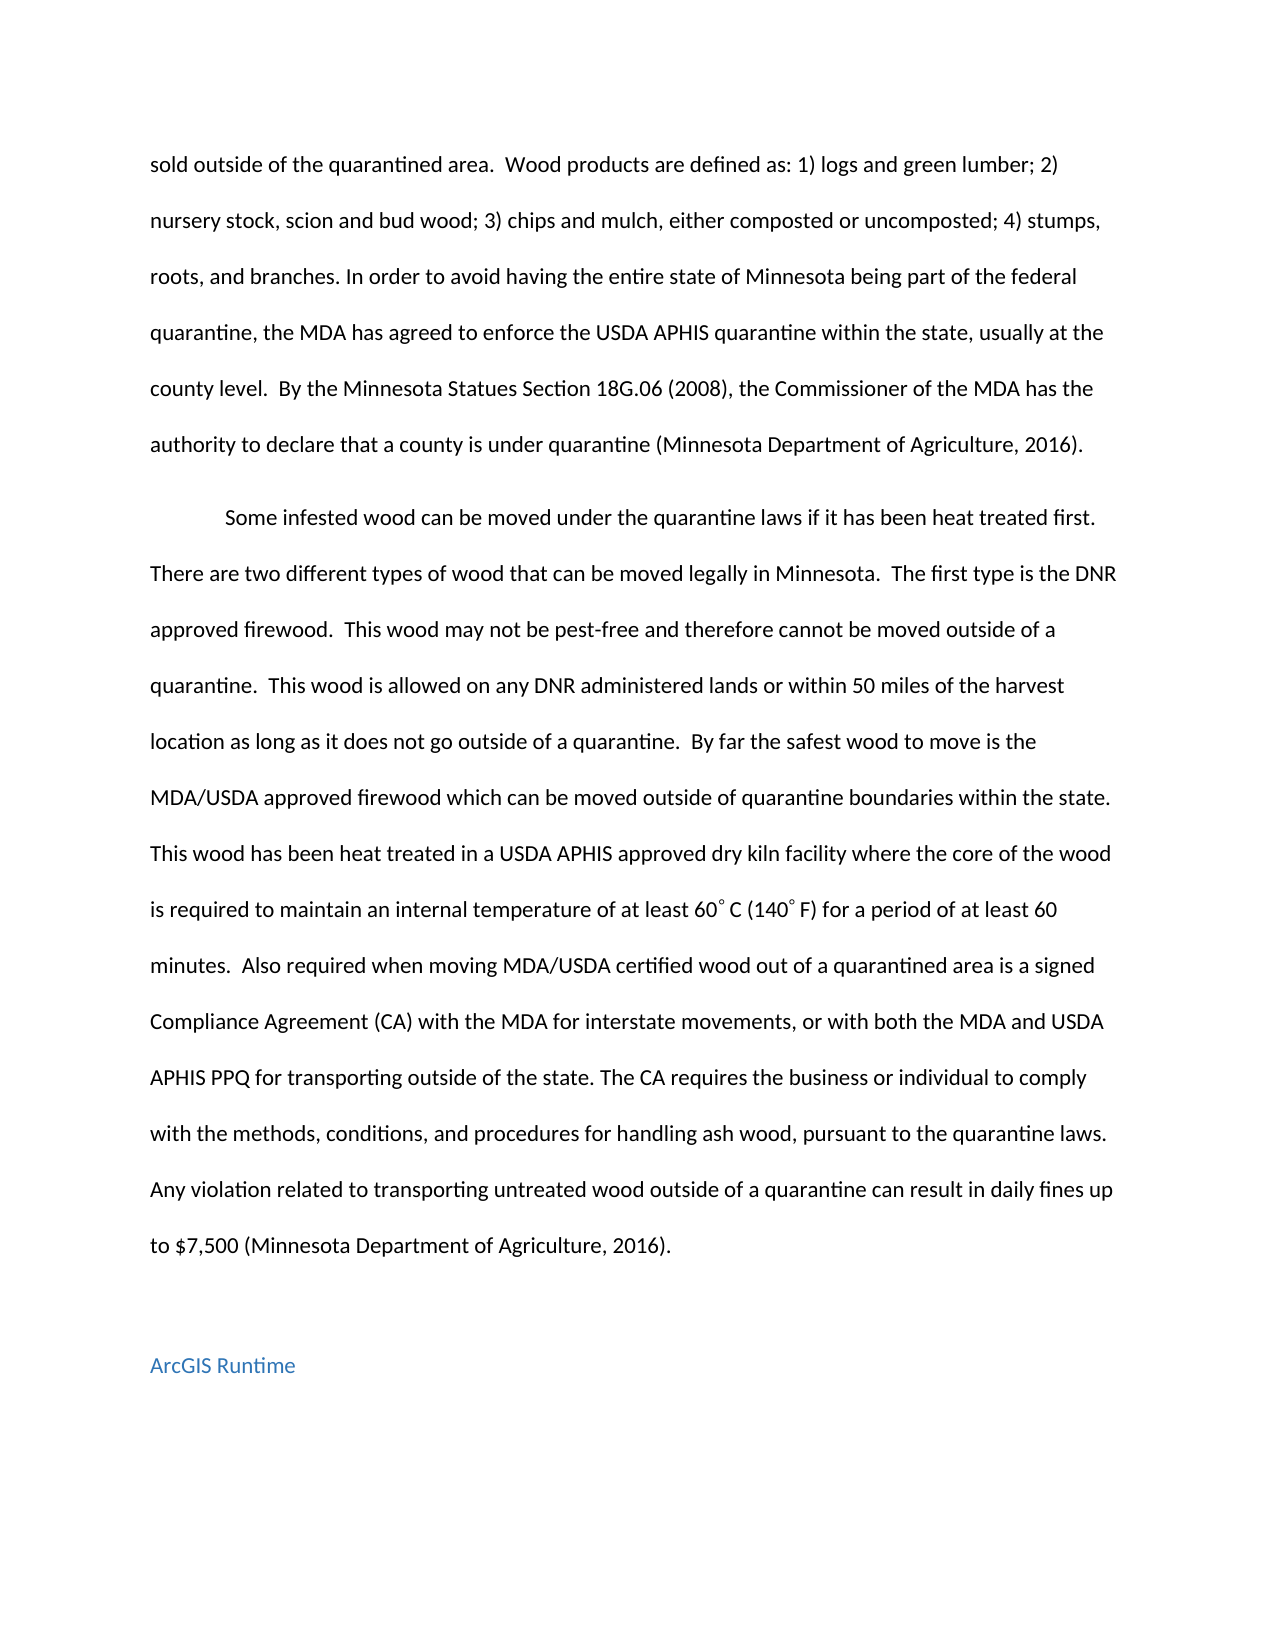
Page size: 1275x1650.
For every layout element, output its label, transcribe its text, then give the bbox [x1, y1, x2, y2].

subtitle ArcGIS Runtime [150, 1351, 1125, 1379]
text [150, 150, 1125, 458]
text Some infested wood can be moved under the quarantine laws if it has been heat treated first. There are two different types of wood that can be moved legally in Minnesota. The first type is the DNR approved firewood. This wood may not be pest-free and therefore cannot be moved outside of a quarantine. This wood is allowed on any DNR administered lands or within 50 miles of the harvest location as long as it does not go outside of a quarantine. By far the safest wood to move is the MDA/USDA approved firewood which can be moved outside of quarantine boundaries within the state. This wood has been heat treated in a USDA APHIS approved dry kiln facility where the core of the wood is required to maintain an internal temperature of at least 60 C (140 F) for a period of at least 60 minutes. Also required when moving MDA/USDA certified wood out of a quarantined area is a signed Compliance Agreement (CA) with the MDA for interstate movements, or with both the MDA and USDA APHIS PPQ for transporting outside of the state. The CA requires the business or individual to comply with the methods, conditions, and procedures for handling ash wood, pursuant to the quarantine laws. Any violation related to transporting untreated wood outside of a quarantine can result in daily fines up to $7,500 (Minnesota Department of Agriculture, 2016). [150, 503, 1125, 1259]
